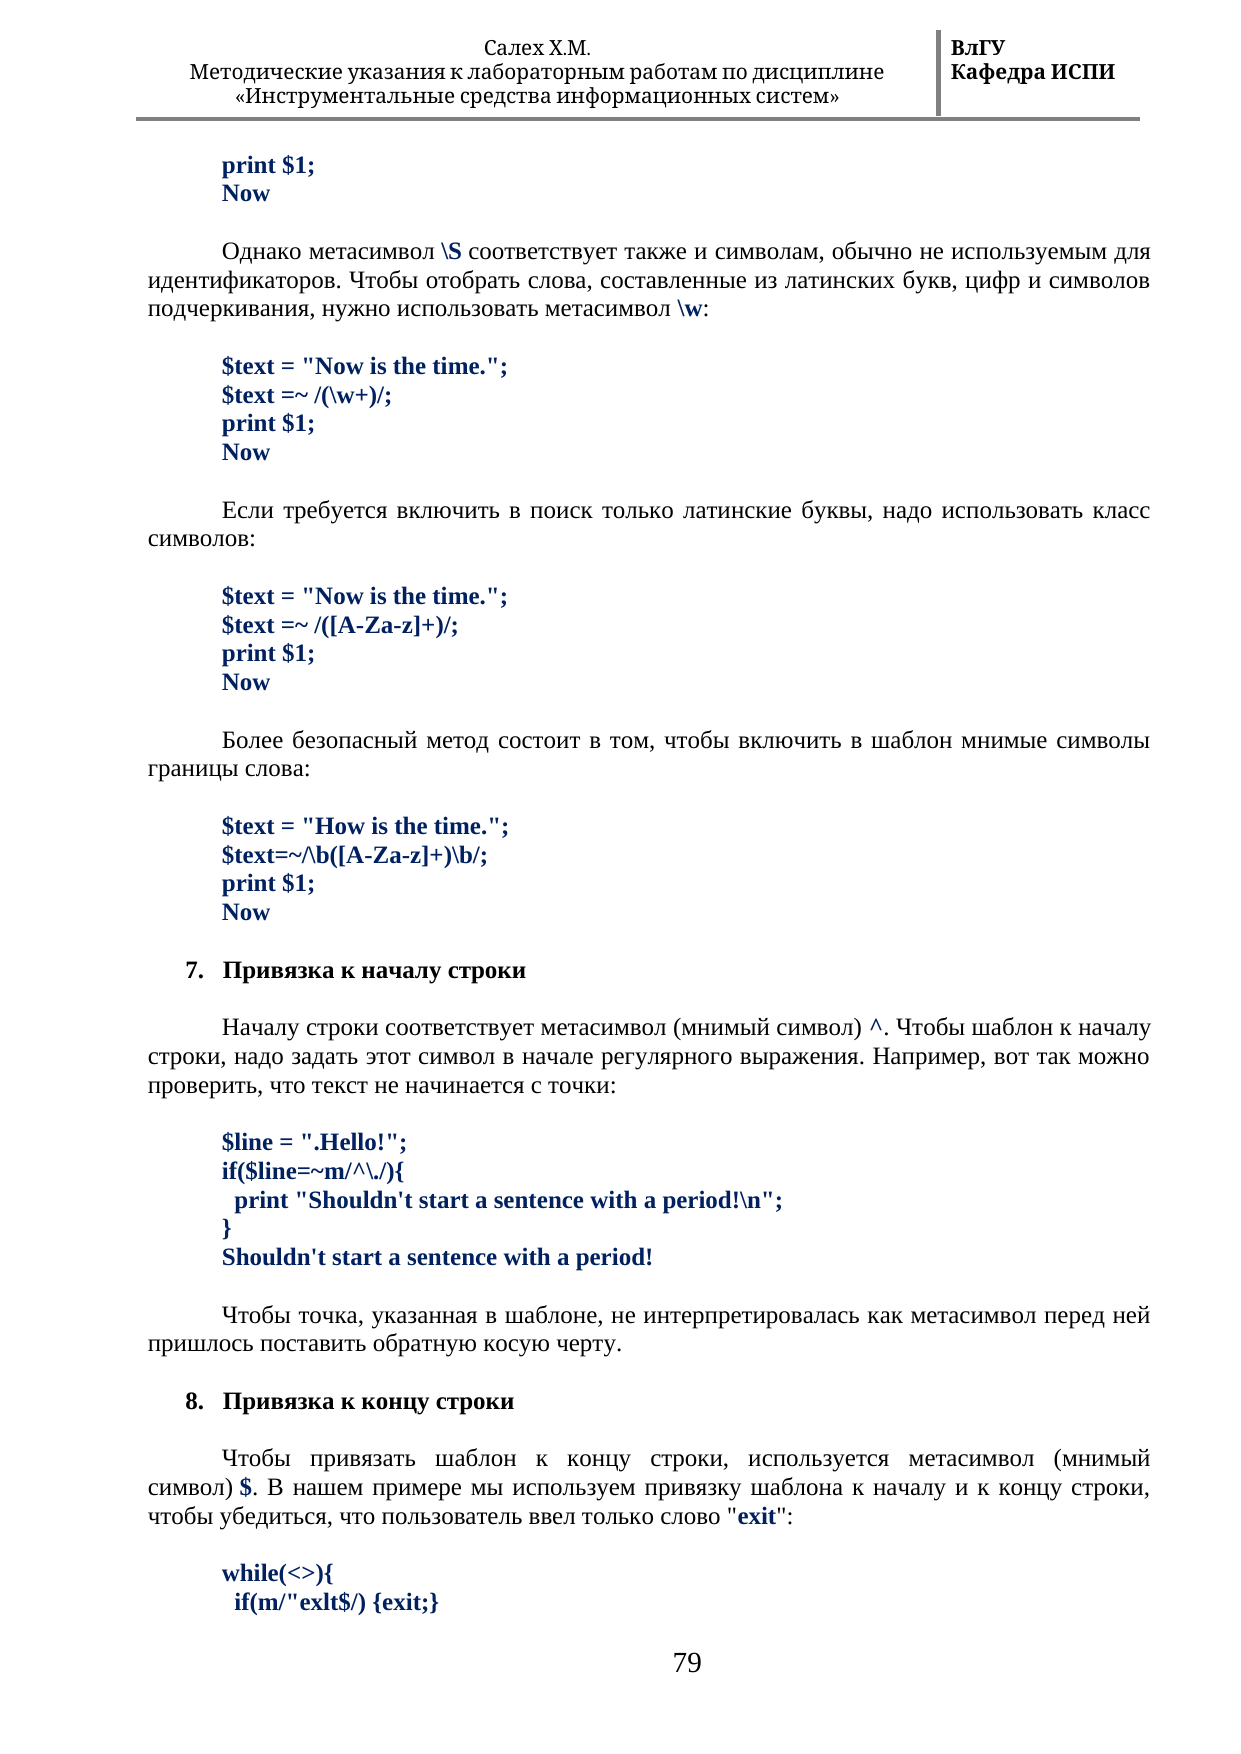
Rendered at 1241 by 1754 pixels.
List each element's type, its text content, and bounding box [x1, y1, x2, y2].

text $text =~ /([A-Za-z]+)/; [148, 610, 1152, 638]
list Привязка к началу строки [185, 955, 1152, 983]
text Now [148, 437, 1152, 466]
text while(<>){ [148, 1558, 1152, 1587]
text print $1; [148, 638, 1152, 667]
text $text = "How is the time."; [148, 811, 1152, 840]
text Now [148, 178, 1152, 207]
text Now [148, 897, 1152, 926]
text print "Shouldn't start a sentence with a period!\n"; [148, 1185, 1152, 1213]
text Shouldn't start a sentence with a period! [148, 1242, 1152, 1271]
text $text = "Now is the time."; [148, 581, 1152, 610]
text Если требуется включить в поиск только латинские буквы, надо использовать класс символов: [148, 495, 1152, 552]
text Началу строки соответствует метасимвол (мнимый символ) ^. Чтобы шаблон к началу строки, надо задать этот символ в начале регулярного выражения. Например, вот так можно проверить, что текст не начинается с точки: [148, 1012, 1152, 1098]
text Now [148, 667, 1152, 696]
text Более безопасный метод состоит в том, чтобы включить в шаблон мнимые символы границы слова: [148, 725, 1152, 782]
text Чтобы точка, указанная в шаблоне, не интерпретировалась как метасимвол перед ней пришлось поставить обратную косую черту. [148, 1300, 1152, 1357]
text Однако метасимвол \S соответствует также и символам, обычно не используемым для идентификаторов. Чтобы отобрать слова, составленные из латинских букв, цифр и символов подчеркивания, нужно использовать метасимвол \w: [148, 236, 1152, 322]
text $text =~ /(\w+)/; [148, 380, 1152, 408]
text } [148, 1213, 1152, 1242]
list Привязка к концу строки [185, 1386, 1152, 1415]
text print $1; [148, 150, 1152, 178]
text Чтобы привязать шаблон к концу строки, используется метасимвол (мнимый символ) $. В нашем примере мы используем привязку шаблона к началу и к концу строки, чтобы убедиться, что пользователь ввел только слово "exit": [148, 1443, 1152, 1530]
text $text=~/\b([A-Za-z]+)\b/; [148, 840, 1152, 868]
text $line = ".Hello!"; [148, 1127, 1152, 1156]
text print $1; [148, 408, 1152, 437]
text print $1; [148, 868, 1152, 897]
text $text = "Now is the time."; [148, 351, 1152, 380]
text if(m/"exlt$/) {exit;} [148, 1587, 1152, 1616]
text if($line=~m/^\./){ [148, 1156, 1152, 1185]
